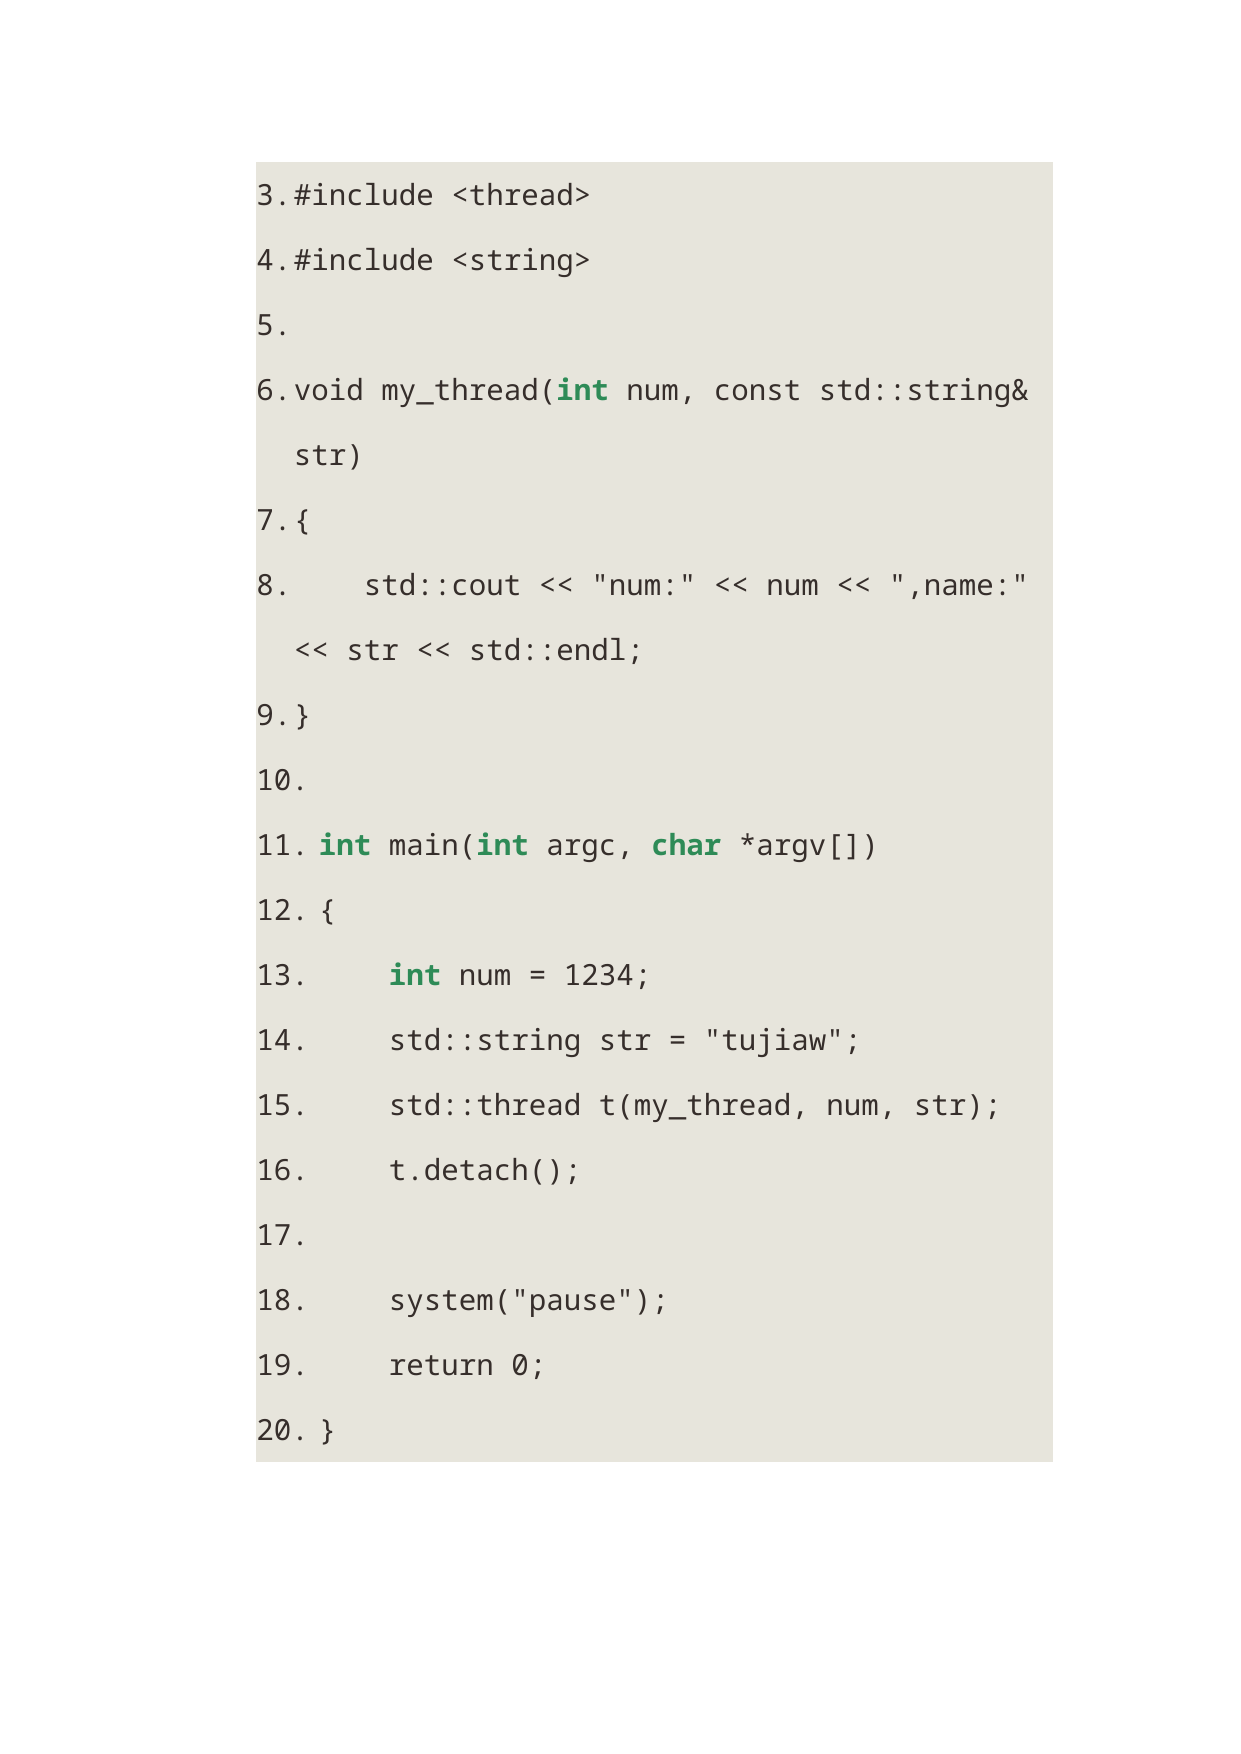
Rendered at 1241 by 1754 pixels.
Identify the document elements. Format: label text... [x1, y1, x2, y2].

list return 0; [256, 1332, 1053, 1397]
list { [256, 487, 1053, 552]
list #include <string> [256, 227, 1053, 292]
list std::thread t(my_thread, num, str); [256, 1072, 1053, 1137]
list } [256, 1397, 1053, 1462]
list #include <thread> [256, 162, 1053, 227]
list void my_thread(int num, const std::string& str) [256, 357, 1053, 487]
list } [256, 682, 1053, 747]
list int num = 1234; [256, 942, 1053, 1007]
list system("pause"); [256, 1267, 1053, 1332]
list int main(int argc, char *argv[]) [256, 812, 1053, 877]
list { [256, 877, 1053, 942]
list t.detach(); [256, 1137, 1053, 1202]
list std::string str = "tujiaw"; [256, 1007, 1053, 1072]
list std::cout << "num:" << num << ",name:" << str << std::endl; [256, 552, 1053, 682]
